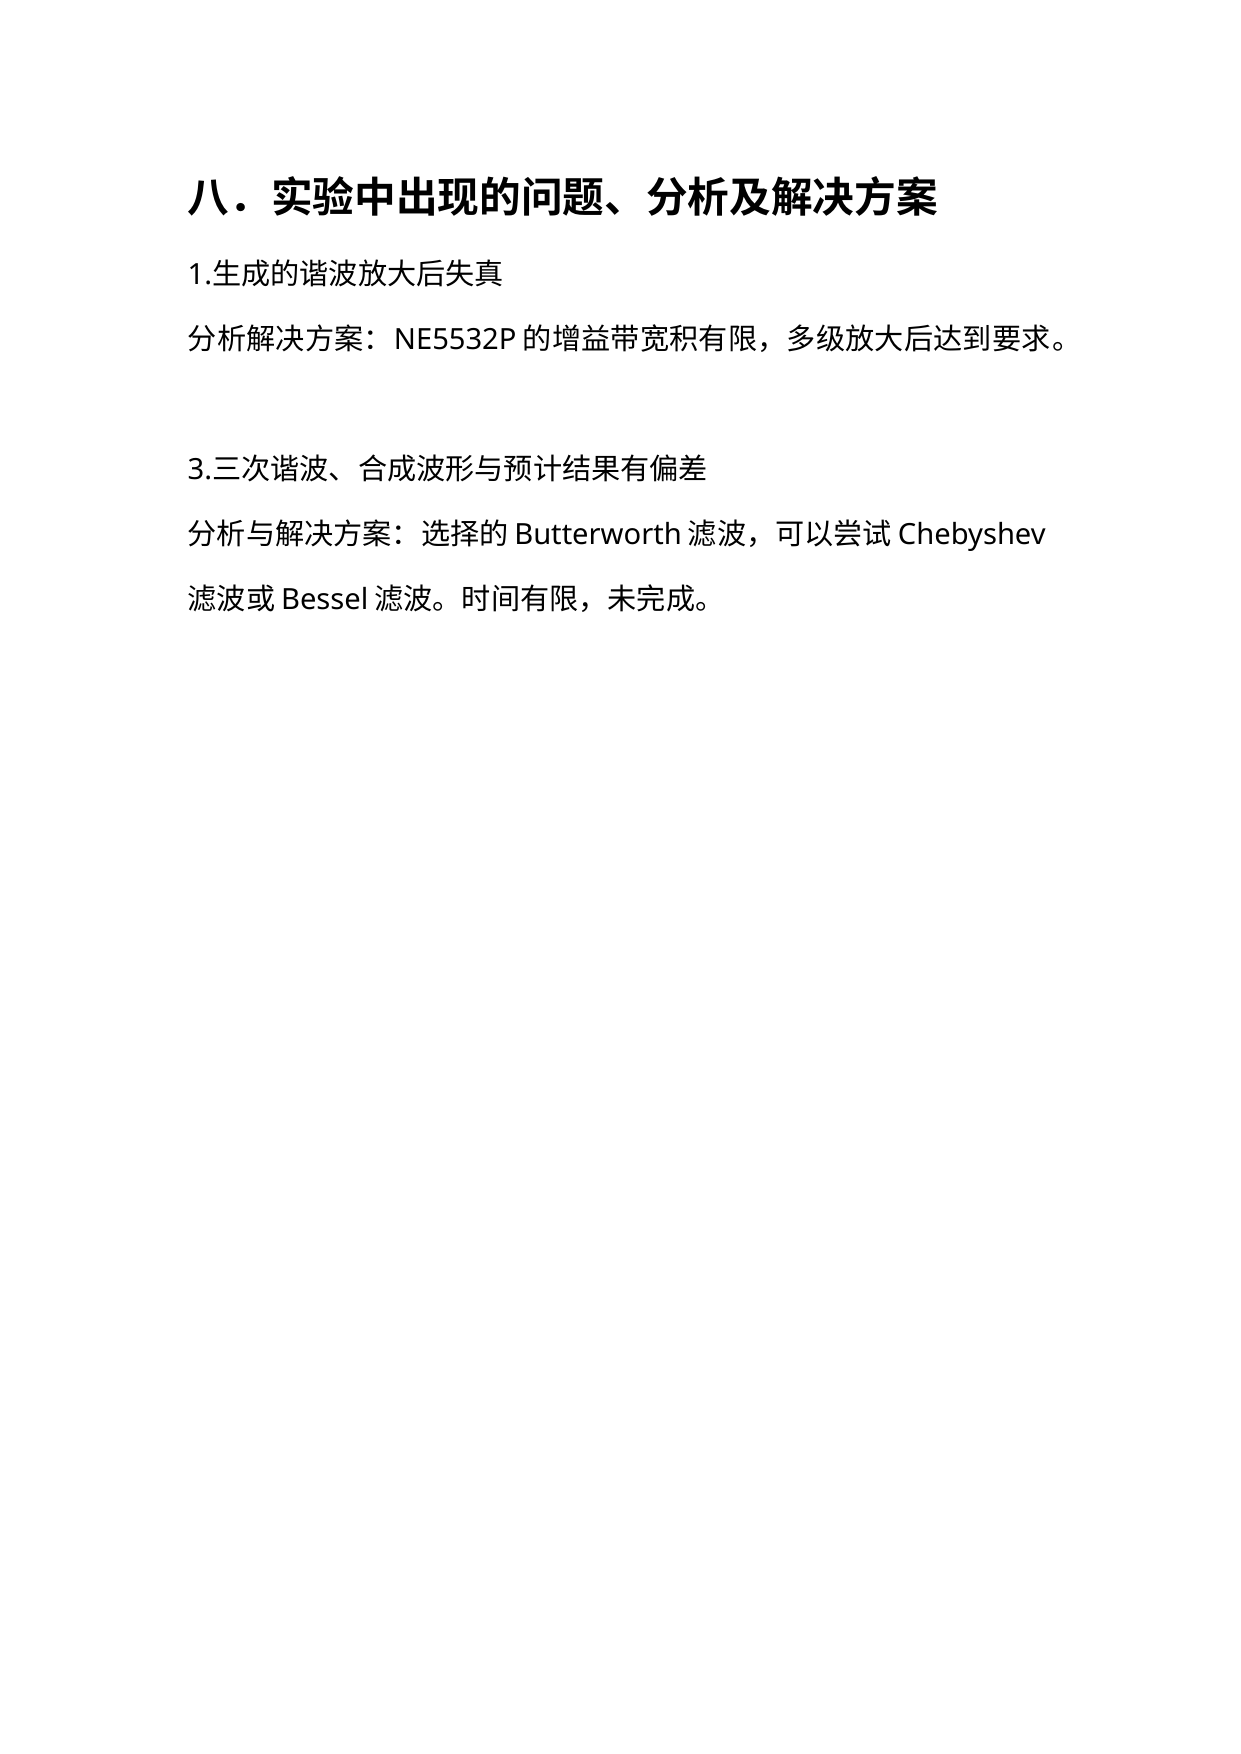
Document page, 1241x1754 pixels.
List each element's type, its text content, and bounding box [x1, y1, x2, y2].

subtitle 八．实验中出现的问题、分析及解决方案 [187, 162, 1053, 227]
text 1.生成的谐波放大后失真 [187, 239, 1053, 304]
text 分析解决方案：NE5532P的增益带宽积有限，多级放大后达到要求。 [187, 304, 1053, 434]
text 分析与解决方案：选择的Butterworth滤波，可以尝试Chebyshev滤波或Bessel滤波。时间有限，未完成。 [187, 499, 1053, 629]
text 3.三次谐波、合成波形与预计结果有偏差 [187, 434, 1053, 499]
